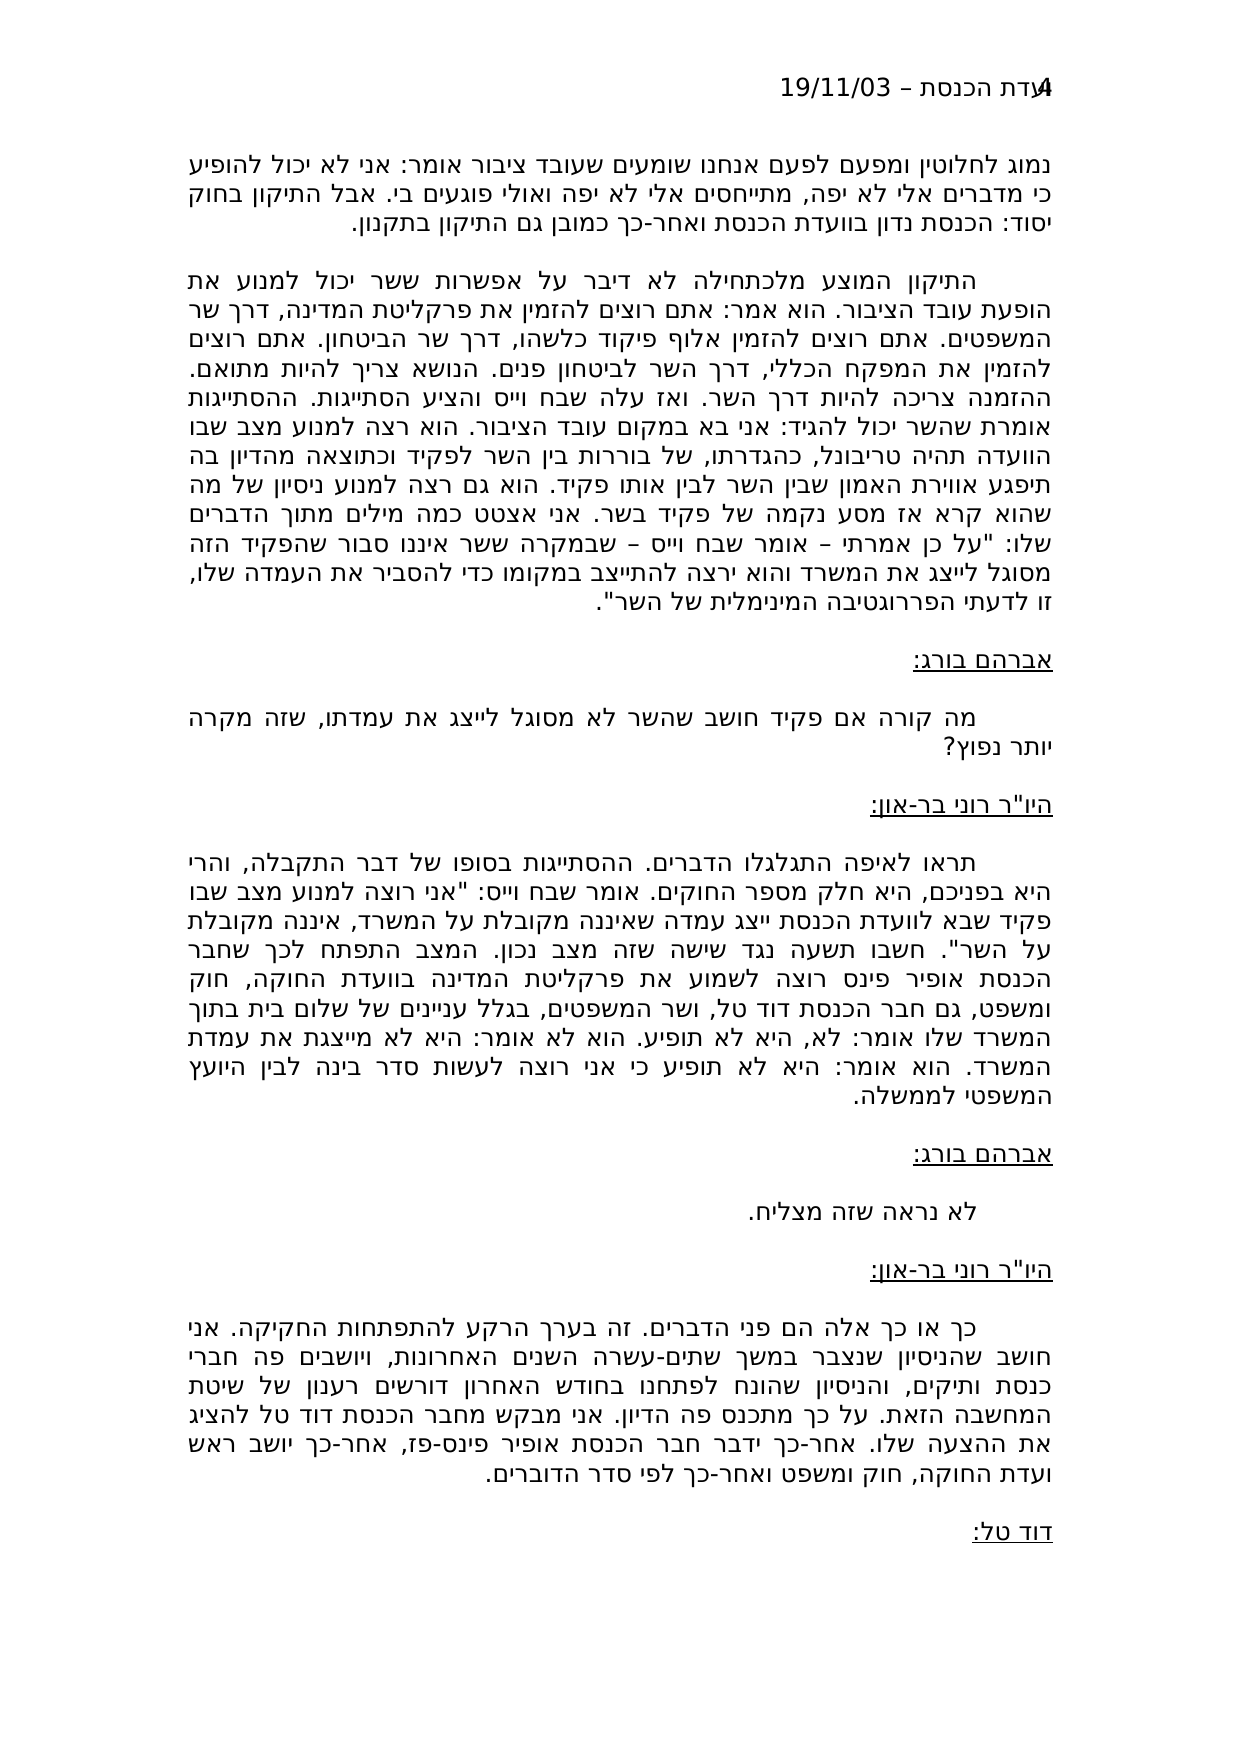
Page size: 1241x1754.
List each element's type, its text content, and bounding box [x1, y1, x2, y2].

text מה קורה אם פקיד חושב שהשר לא מסוגל לייצג את עמדתו, שזה מקרה יותר נפוץ? [187, 703, 1053, 761]
text התיקון המוצע מלכתחילה לא דיבר על אפשרות ששר יכול למנוע את הופעת עובד הציבור. הוא אמר: אתם רוצים להזמין את פרקליטת המדינה, דרך שר המשפטים. אתם רוצים להזמין אלוף פיקוד כלשהו, דרך שר הביטחון. אתם רוצים להזמין את המפקח הכללי, דרך השר לביטחון פנים. הנושא צריך להיות מתואם. ההזמנה צריכה להיות דרך השר. ואז עלה שבח וייס והציע הסתייגות. ההסתייגות אומרת שהשר יכול להגיד: אני בא במקום עובד הציבור. הוא רצה למנוע מצב שבו הוועדה תהיה טריבונל, כהגדרתו, של בוררות בין השר לפקיד וכתוצאה מהדיון בה תיפגע אווירת האמון שבין השר לבין אותו פקיד. הוא גם רצה למנוע ניסיון של מה שהוא קרא אז מסע נקמה של פקיד בשר. אני אצטט כמה מילים מתוך הדברים שלו: "על כן אמרתי – אומר שבח וייס – שבמקרה ששר איננו סבור שהפקיד הזה מסוגל לייצג את המשרד והוא ירצה להתייצב במקומו כדי להסביר את העמדה שלו, זו לדעתי הפררוגטיבה המינימלית של השר". [187, 266, 1053, 616]
text לא נראה שזה מצליח. [187, 1197, 1053, 1226]
text דוד טל: [187, 1517, 1053, 1546]
text כך או כך אלה הם פני הדברים. זה בערך הרקע להתפתחות החקיקה. אני חושב שהניסיון שנצבר במשך שתים-עשרה השנים האחרונות, ויושבים פה חברי כנסת ותיקים, והניסיון שהונח לפתחנו בחודש האחרון דורשים רענון של שיטת המחשבה הזאת. על כך מתכנס פה הדיון. אני מבקש מחבר הכנסת דוד טל להציג את ההצעה שלו. אחר-כך ידבר חבר הכנסת אופיר פינס-פז, אחר-כך יושב ראש ועדת החוקה, חוק ומשפט ואחר-כך לפי סדר הדוברים. [187, 1313, 1053, 1488]
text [187, 150, 1053, 237]
text היו"ר רוני בר-און: [187, 1255, 1053, 1284]
text תראו לאיפה התגלגלו הדברים. ההסתייגות בסופו של דבר התקבלה, והרי היא בפניכם, היא חלק מספר החוקים. אומר שבח וייס: "אני רוצה למנוע מצב שבו פקיד שבא לוועדת הכנסת ייצג עמדה שאיננה מקובלת על המשרד, איננה מקובלת על השר". חשבו תשעה נגד שישה שזה מצב נכון. המצב התפתח לכך שחבר הכנסת אופיר פינס רוצה לשמוע את פרקליטת המדינה בוועדת החוקה, חוק ומשפט, גם חבר הכנסת דוד טל, ושר המשפטים, בגלל עניינים של שלום בית בתוך המשרד שלו אומר: לא, היא לא תופיע. הוא לא אומר: היא לא מייצגת את עמדת המשרד. הוא אומר: היא לא תופיע כי אני רוצה לעשות סדר בינה לבין היועץ המשפטי לממשלה. [187, 848, 1053, 1110]
text אברהם בורג: [187, 1139, 1053, 1168]
text היו"ר רוני בר-און: [187, 790, 1053, 819]
text אברהם בורג: [187, 645, 1053, 674]
